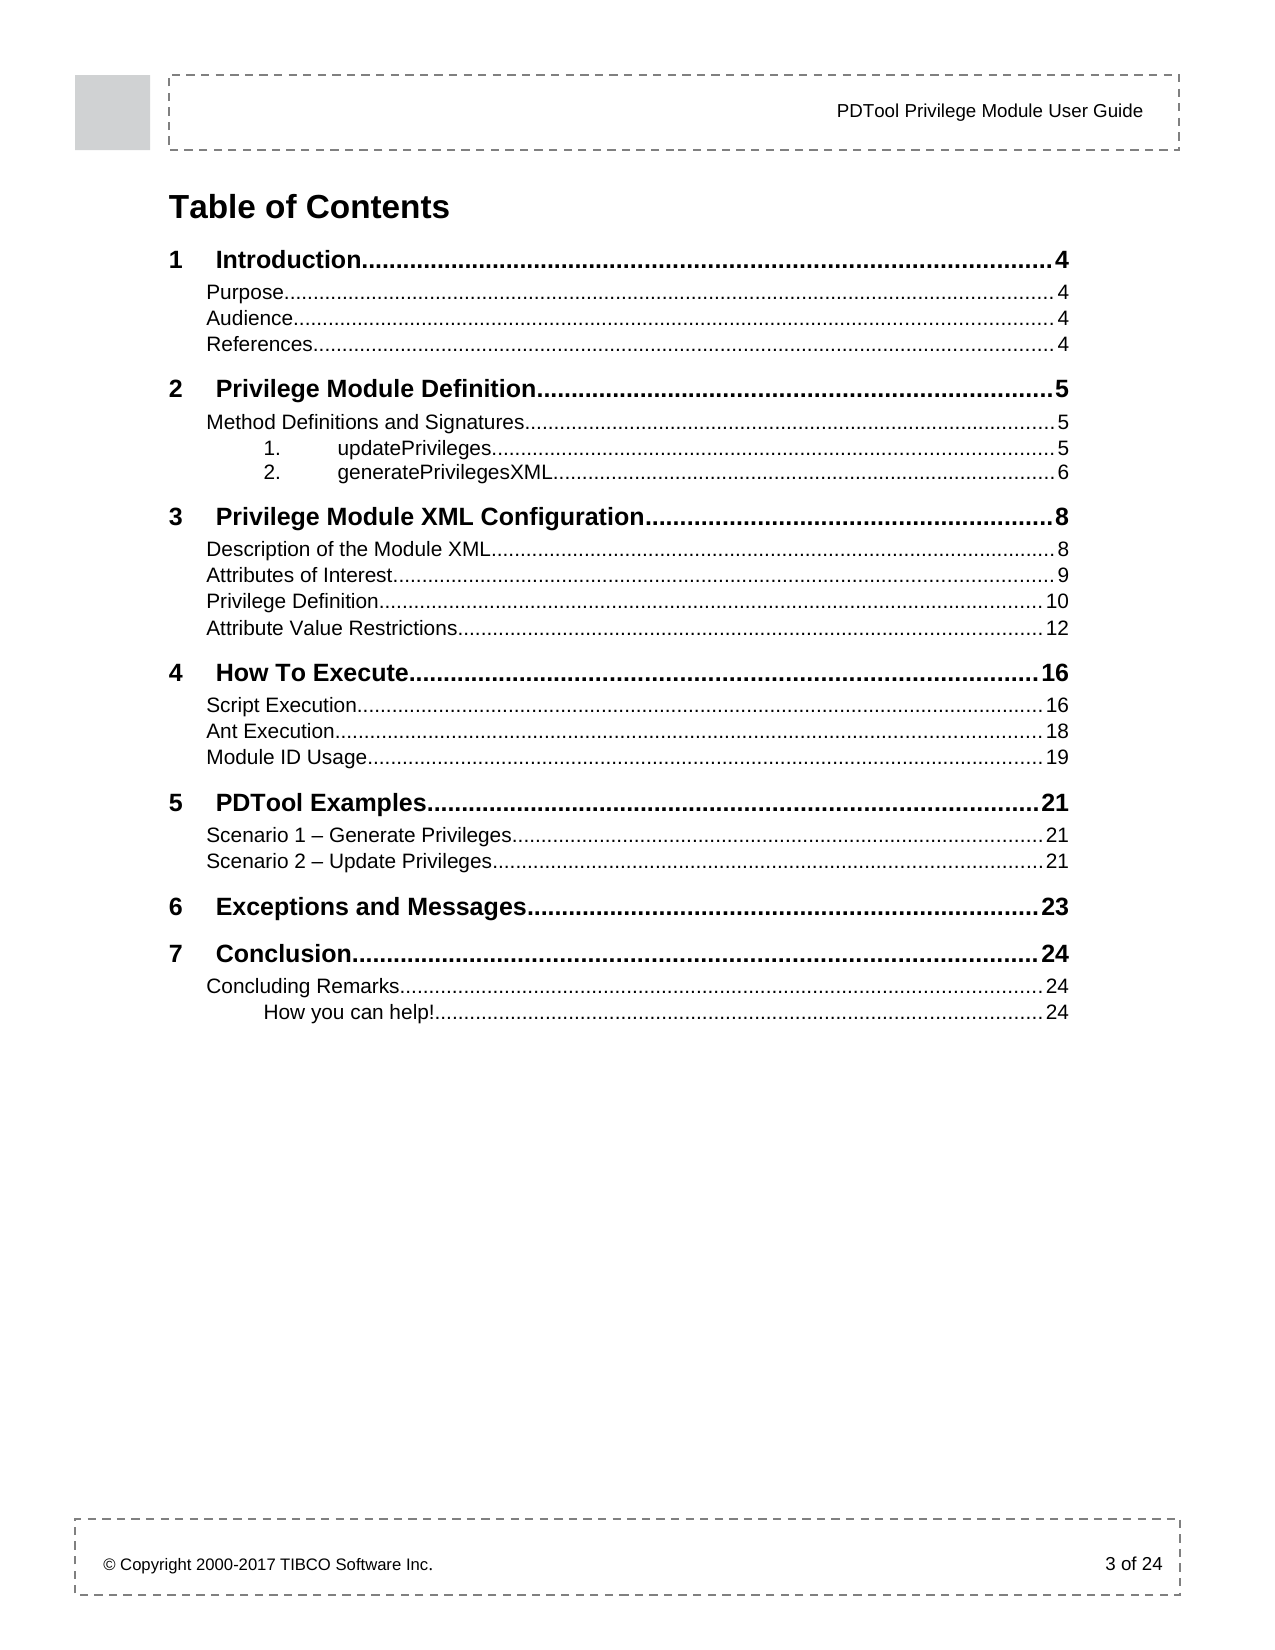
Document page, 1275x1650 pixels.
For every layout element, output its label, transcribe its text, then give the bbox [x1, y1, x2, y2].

text Description of the Module XML 8 [206, 537, 1162, 561]
text References 4 [206, 332, 1162, 356]
text 1. updatePrivileges 5 [263, 436, 1162, 459]
text 7 Conclusion 24 [169, 939, 1162, 968]
text Concluding Remarks 24 [206, 974, 1162, 998]
text 3 Privilege Module XML Configuration 8 [169, 502, 1162, 531]
title Table of Contents [169, 187, 1162, 226]
text Module ID Usage 19 [206, 745, 1162, 769]
text Purpose 4 [206, 280, 1162, 304]
text Attributes of Interest 9 [206, 563, 1162, 587]
text 1 Introduction 4 [169, 245, 1162, 273]
text How you can help! 24 [263, 1000, 1162, 1024]
text Script Execution 16 [206, 693, 1162, 717]
text 4 How To Execute 16 [169, 658, 1162, 687]
text Audience 4 [206, 306, 1162, 330]
text Ant Execution 18 [206, 719, 1162, 743]
text Attribute Value Restrictions 12 [206, 615, 1162, 639]
text 2 Privilege Module Definition 5 [169, 374, 1162, 403]
text Method Definitions and Signatures 5 [206, 409, 1162, 433]
text Privilege Definition 10 [206, 589, 1162, 613]
text 2. generatePrivilegesXML 6 [263, 459, 1162, 483]
text Scenario 1 – Generate Privileges 21 [206, 823, 1162, 847]
text Scenario 2 – Update Privileges 21 [206, 849, 1162, 873]
text 6 Exceptions and Messages 23 [169, 892, 1162, 920]
text 5 PDTool Examples 21 [169, 788, 1162, 817]
